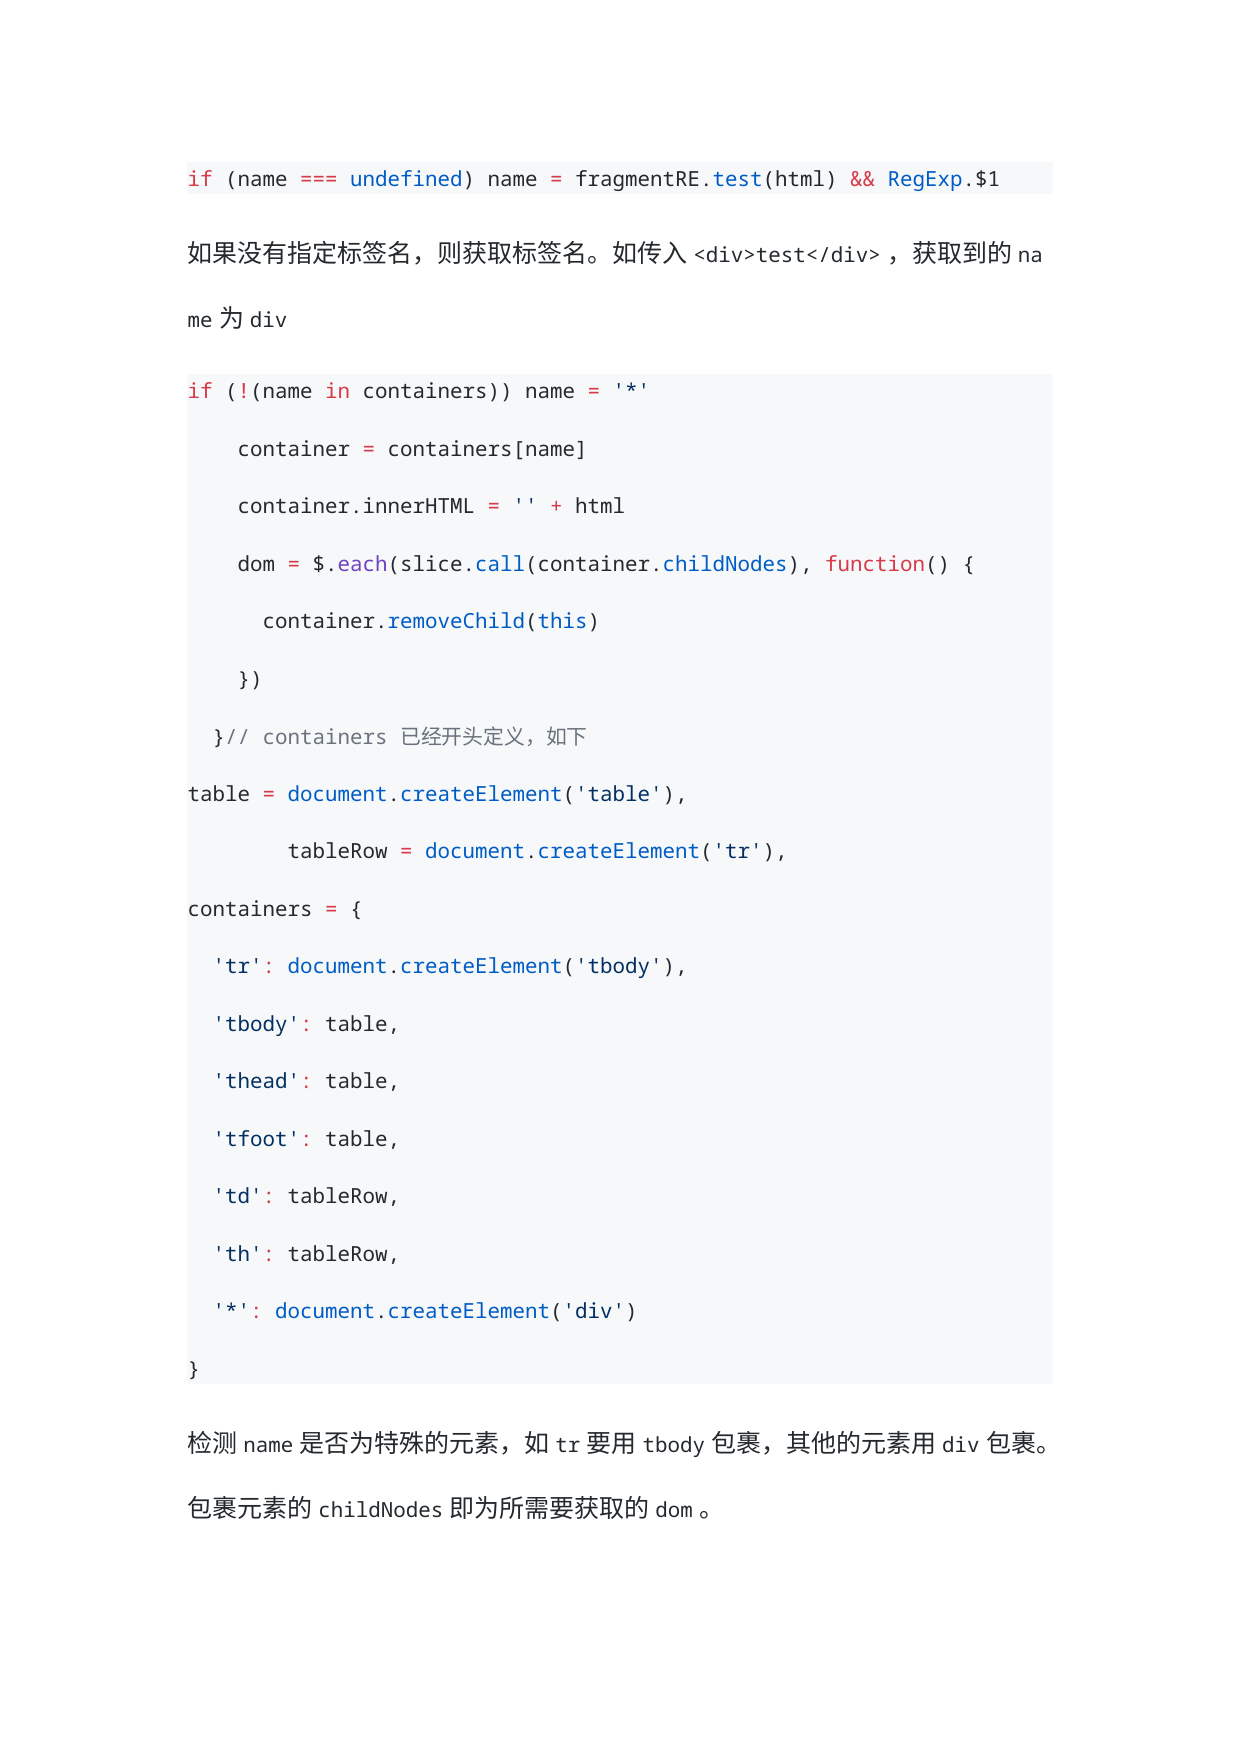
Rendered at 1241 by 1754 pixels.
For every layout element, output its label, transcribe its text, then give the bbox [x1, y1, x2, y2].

text '*': document.createElement('div') [187, 1294, 1053, 1327]
text 'tbody': table, [187, 1007, 1053, 1039]
text tableRow = document.createElement('tr'), [187, 834, 1053, 867]
text container.innerHTML = '' + html [187, 489, 1053, 522]
text 检测 name 是否为特殊的元素，如 tr 要用 tbody 包裹，其他的元素用 div 包裹。包裹元素的 childNodes 即为所需要获取的 dom 。 [187, 1409, 1053, 1539]
text container.removeChild(this) [187, 604, 1053, 637]
text containers = { [187, 892, 1053, 924]
text 'td': tableRow, [187, 1179, 1053, 1212]
text container = containers[name] [187, 432, 1053, 464]
text 'tfoot': table, [187, 1122, 1053, 1154]
text } [187, 1352, 1053, 1384]
text table = document.createElement('table'), [187, 777, 1053, 809]
text }) [187, 662, 1053, 694]
text 'tr': document.createElement('tbody'), [187, 949, 1053, 982]
text dom = $.each(slice.call(container.childNodes), function() { [187, 547, 1053, 579]
text if (!(name in containers)) name = '*' [187, 374, 1053, 407]
text if (name === undefined) name = fragmentRE.test(html) && RegExp.$1 [187, 162, 1053, 194]
text 如果没有指定标签名，则获取标签名。如传入 <div>test</div> ，获取到的 name 为 div [187, 219, 1053, 349]
text }// containers 已经开头定义，如下 [187, 719, 1053, 752]
text 'th': tableRow, [187, 1237, 1053, 1269]
text 'thead': table, [187, 1064, 1053, 1097]
